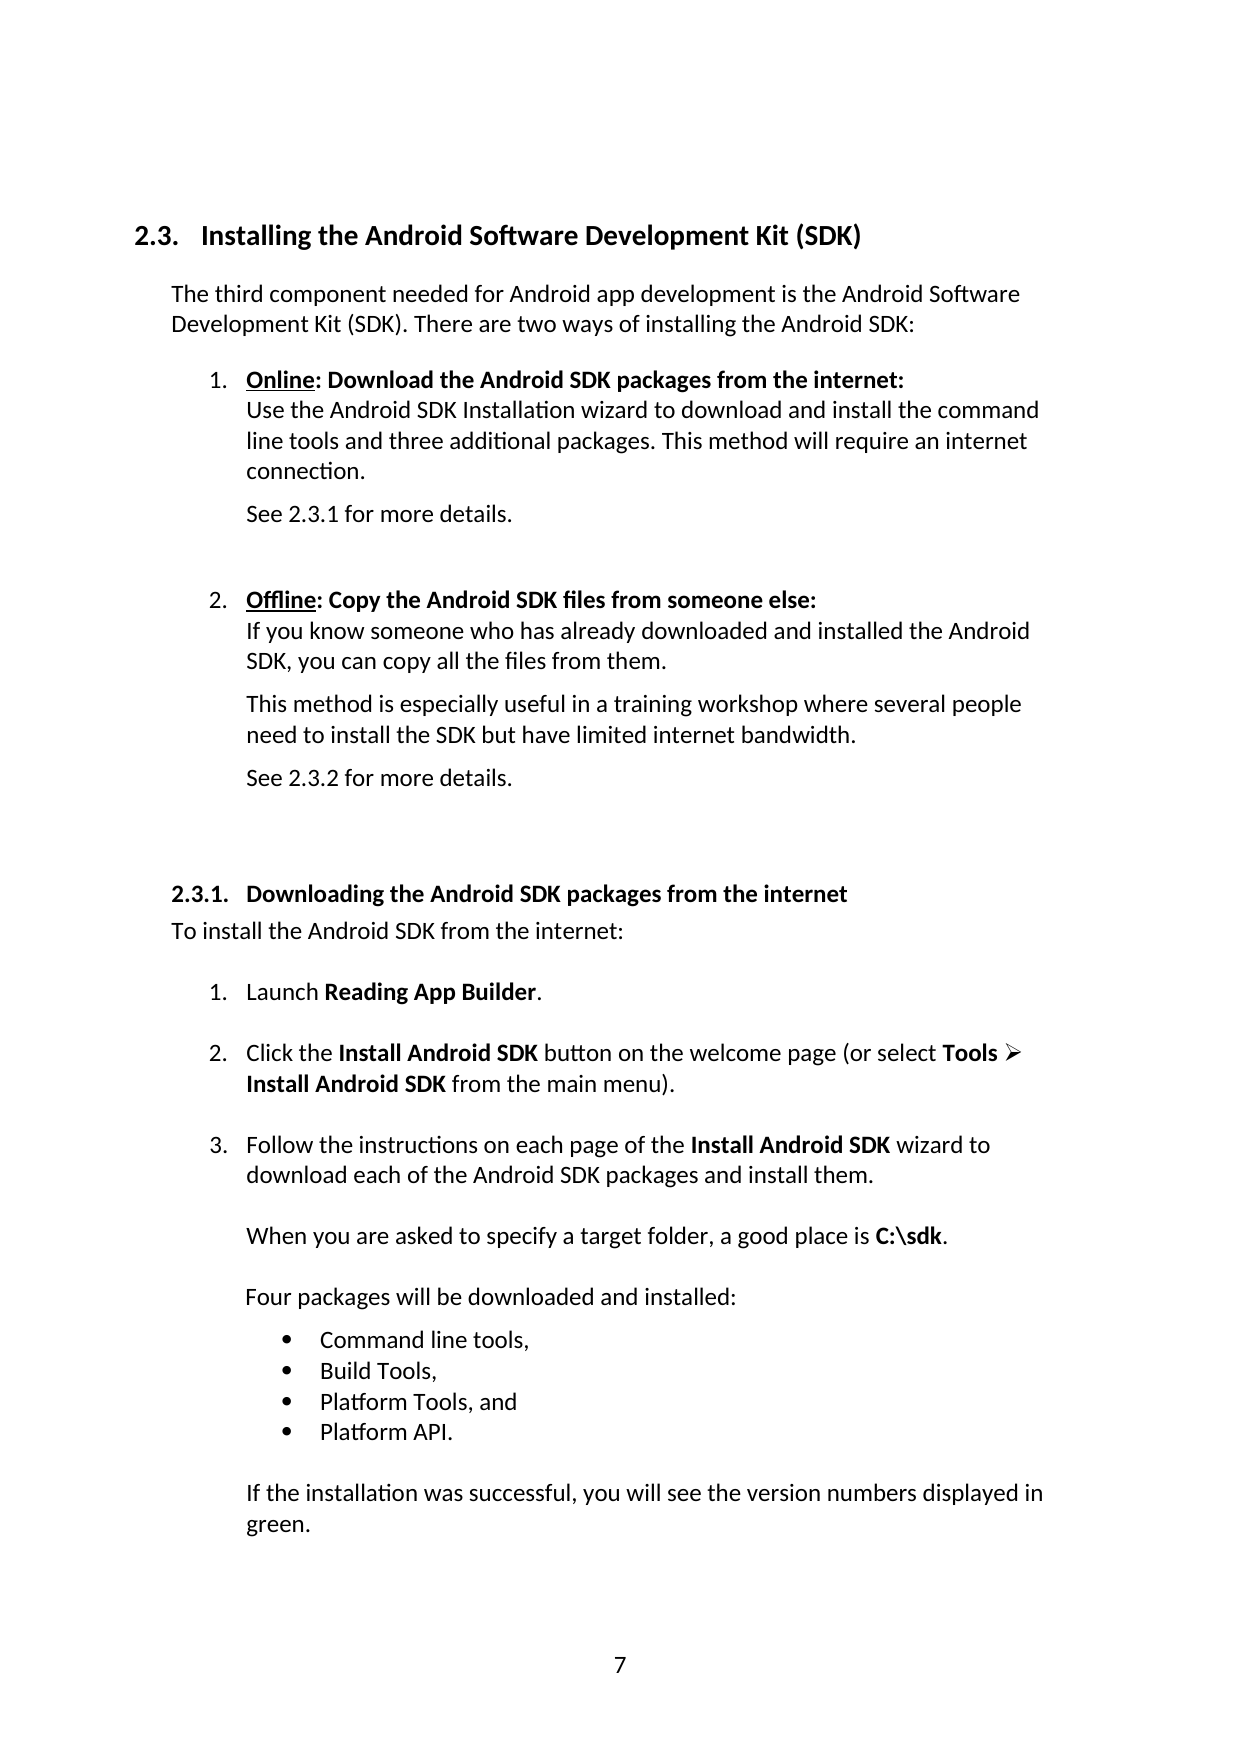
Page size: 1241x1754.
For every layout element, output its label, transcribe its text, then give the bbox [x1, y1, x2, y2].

text When you are asked to specify a target folder, a good place is C:\sdk. [246, 1221, 1069, 1251]
list Build Tools, [282, 1355, 1069, 1386]
list Offline: Copy the Android SDK files from someone else: If you know someone who has already downloaded and installed the Android SDK, you can copy all the files from them. [209, 584, 1069, 676]
text Four packages will be downloaded and installed: [245, 1282, 1069, 1312]
list Platform API. [282, 1416, 1069, 1447]
list See 2.3.2 for more details. [246, 762, 1069, 792]
list Follow the instructions on each page of the Install Android SDK wizard to download each of the Android SDK packages and install them. [209, 1129, 1069, 1190]
text If the installation was successful, you will see the version numbers displayed in green. [246, 1477, 1069, 1538]
list Click the Install Android SDK button on the welcome page (or select Tools Install Android SDK from the main menu). [209, 1037, 1069, 1098]
list Online: Download the Android SDK packages from the internet: Use the Android SDK Installation wizard to download and install the command line tools and three additional packages. This method will require an internet connection. [209, 364, 1069, 486]
list See 2.3.1 for more details. [246, 498, 1069, 559]
list This method is especially useful in a training workshop where several people need to install the SDK but have limited internet bandwidth. [246, 688, 1069, 749]
text To install the Android SDK from the internet: [171, 915, 1069, 946]
list Command line tools, [282, 1324, 1069, 1355]
list Platform Tools, and [282, 1386, 1069, 1416]
subtitle Installing the Android Software Development Kit (SDK) [134, 217, 1069, 253]
subtitle Downloading the Android SDK packages from the internet [171, 878, 1069, 909]
text The third component needed for Android app development is the Android Software Development Kit (SDK). There are two ways of installing the Android SDK: [171, 278, 1069, 339]
list Launch Reading App Builder. [209, 976, 1069, 1007]
